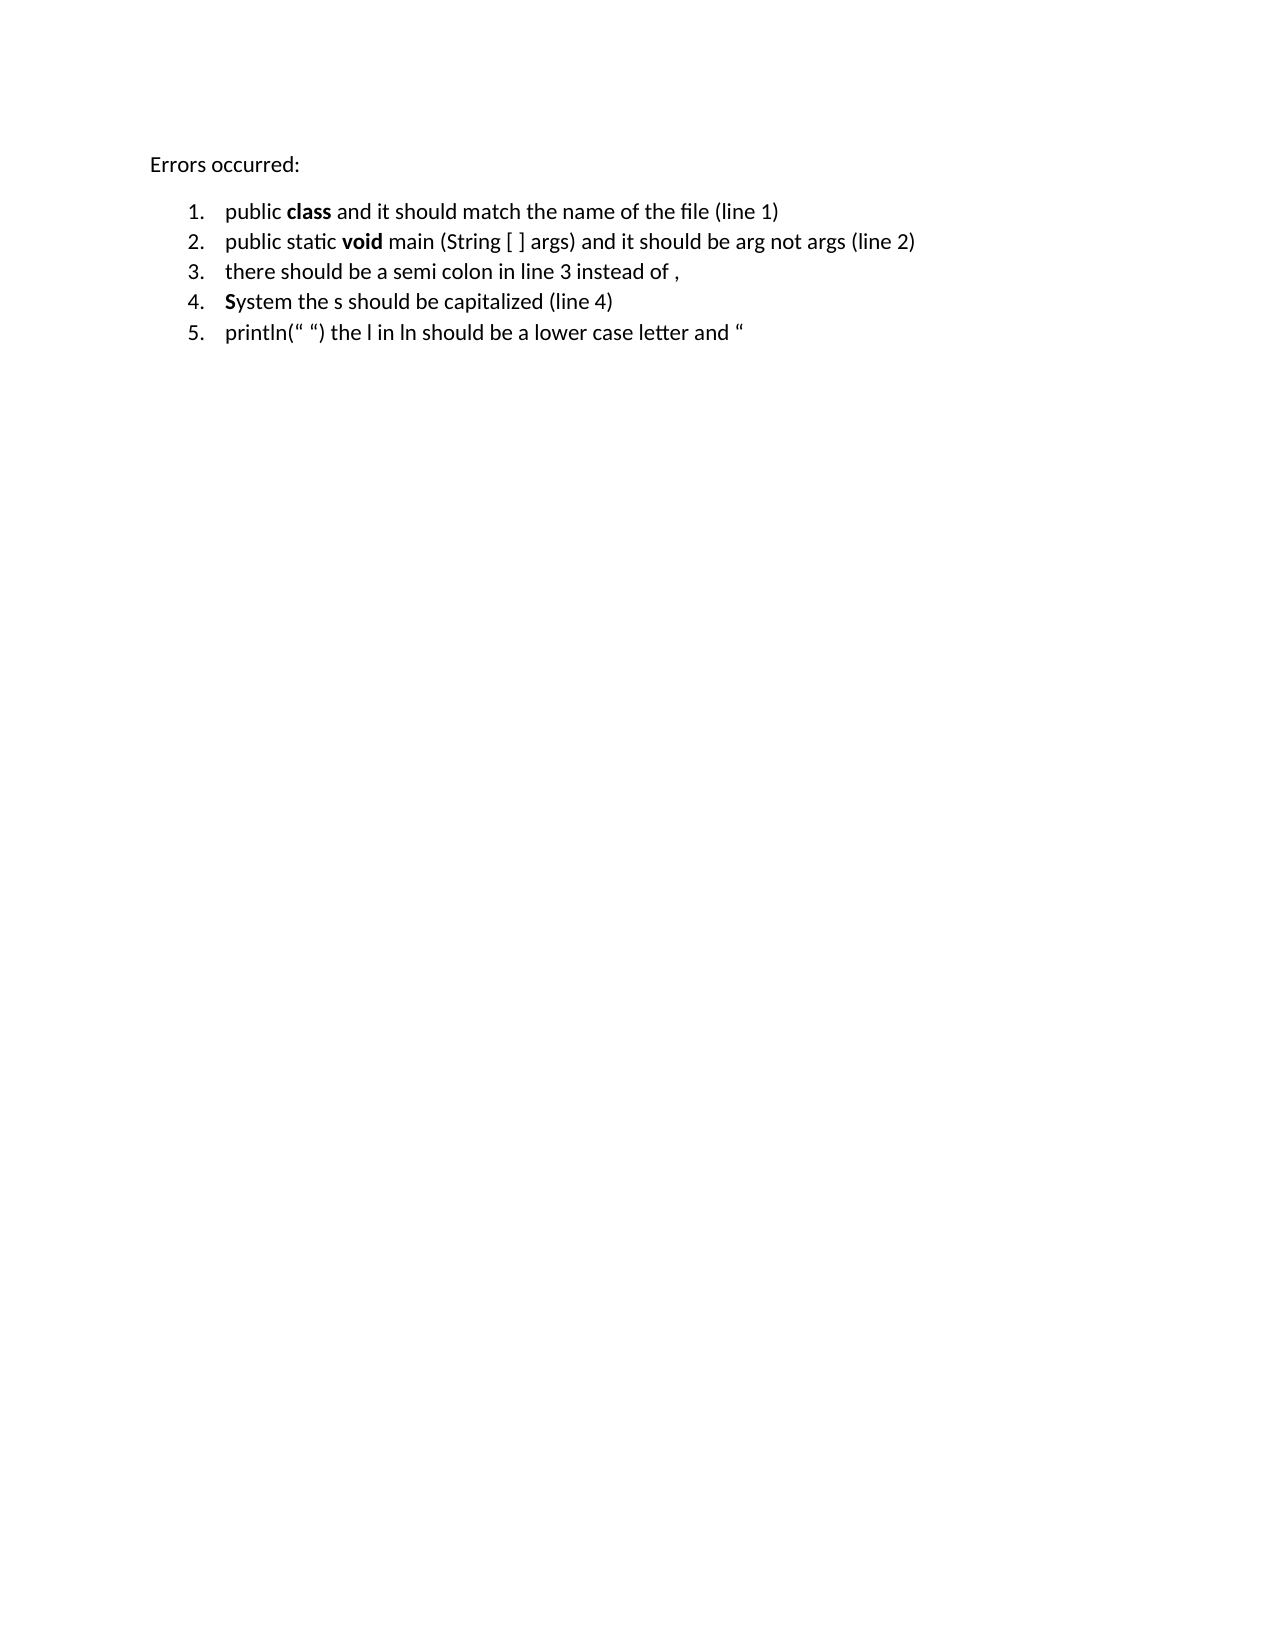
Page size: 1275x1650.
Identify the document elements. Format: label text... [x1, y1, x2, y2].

list public static void main (String [ ] args) and it should be arg not args (line 2) [187, 227, 1125, 255]
list println(“ “) the l in ln should be a lower case letter and “ [187, 318, 1125, 346]
text Errors occurred: [150, 150, 1125, 178]
list System the s should be capitalized (line 4) [187, 287, 1125, 316]
list public class and it should match the name of the file (line 1) [187, 197, 1125, 225]
list there should be a semi colon in line 3 instead of , [187, 257, 1125, 285]
